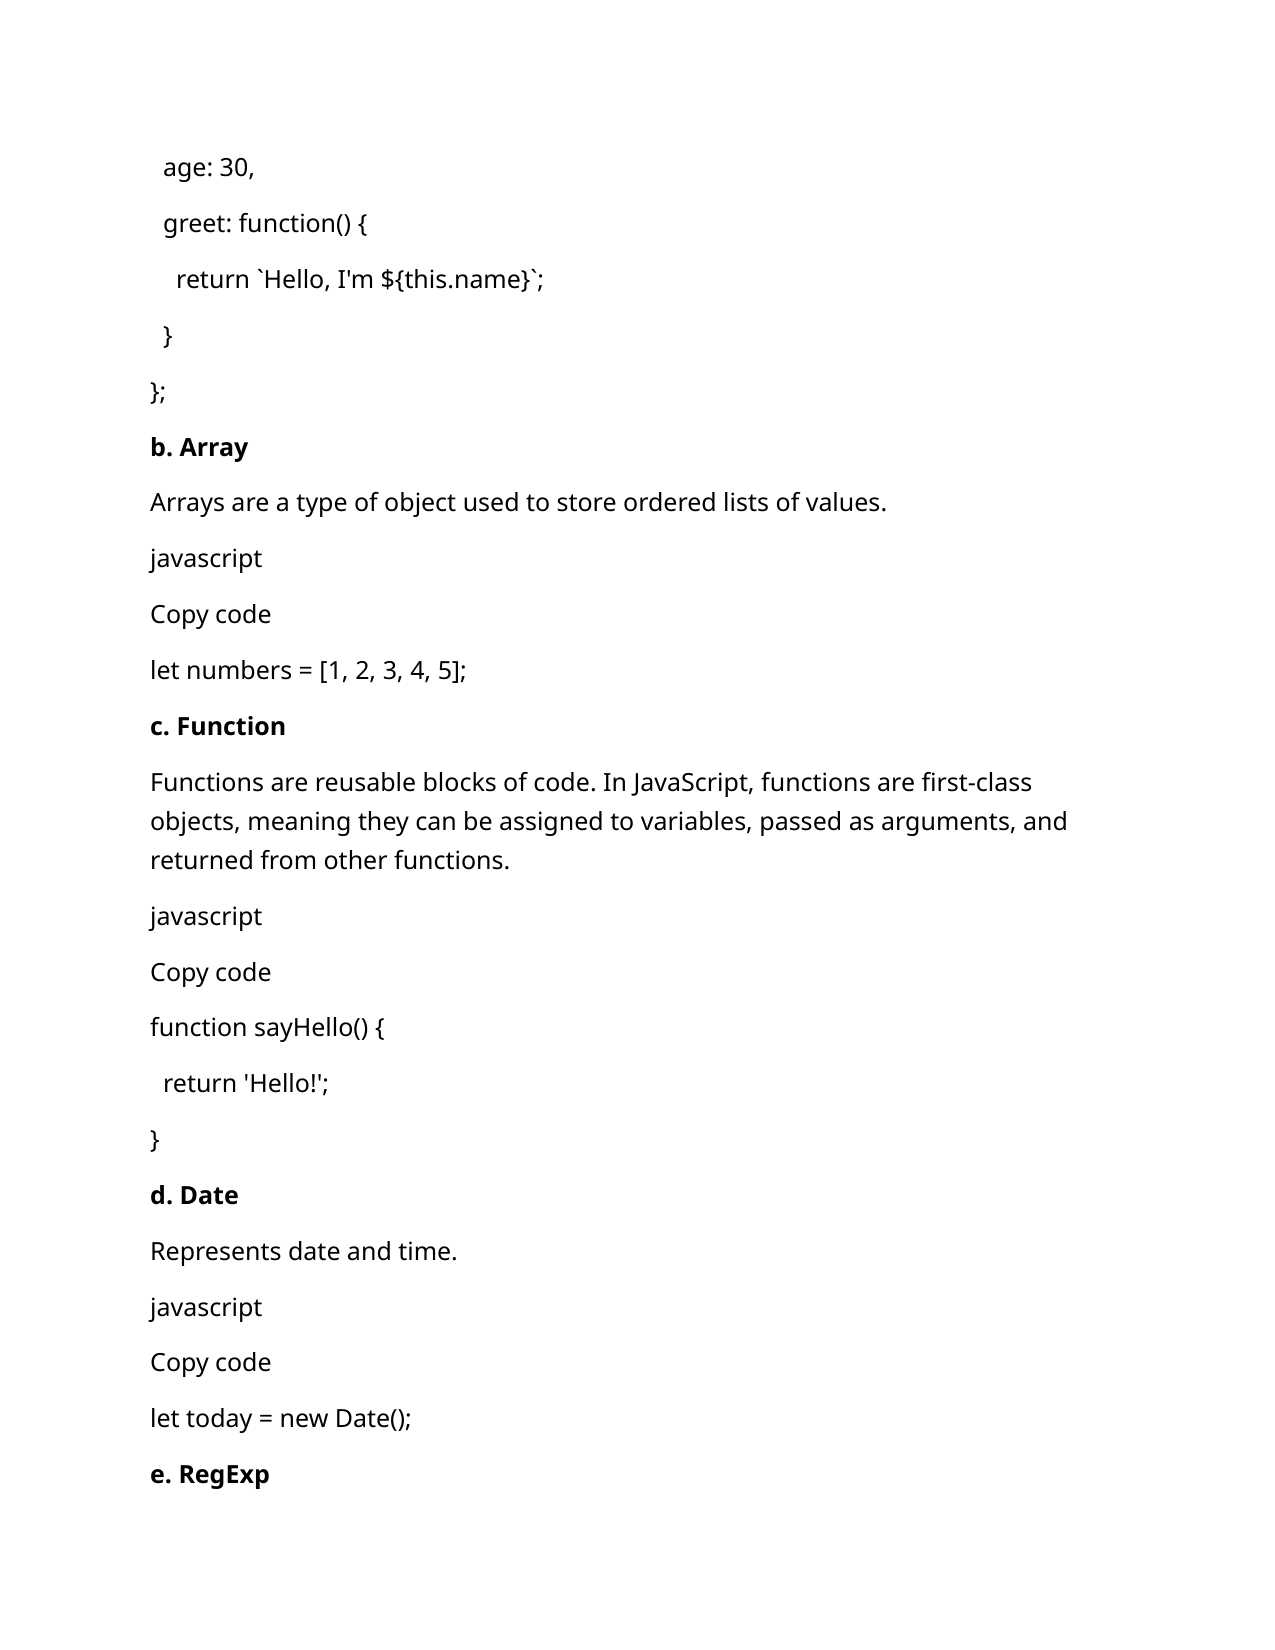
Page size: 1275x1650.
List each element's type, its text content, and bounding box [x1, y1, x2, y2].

text return 'Hello!'; [150, 1066, 1125, 1100]
text b. Array [150, 429, 1125, 463]
text d. Date [150, 1177, 1125, 1212]
text }; [150, 373, 1125, 407]
text return `Hello, I'm ${this.name}`; [150, 262, 1125, 296]
text } [150, 317, 1125, 352]
text Copy code [150, 954, 1125, 988]
text Functions are reusable blocks of code. In JavaScript, functions are first-class objects, meaning they can be assigned to variables, passed as arguments, and returned from other functions. [150, 764, 1125, 877]
text Represents date and time. [150, 1233, 1125, 1267]
text function sayHello() { [150, 1010, 1125, 1044]
text javascript [150, 541, 1125, 575]
text Arrays are a type of object used to store ordered lists of values. [150, 485, 1125, 519]
text c. Function [150, 708, 1125, 742]
text Copy code [150, 1345, 1125, 1379]
text javascript [150, 1289, 1125, 1323]
text } [150, 1122, 1125, 1156]
text e. RegExp [150, 1457, 1125, 1491]
text Copy code [150, 597, 1125, 631]
text javascript [150, 898, 1125, 932]
text age: 30, [150, 150, 1125, 184]
text let today = new Date(); [150, 1401, 1125, 1435]
text greet: function() { [150, 206, 1125, 240]
text let numbers = [1, 2, 3, 4, 5]; [150, 652, 1125, 687]
